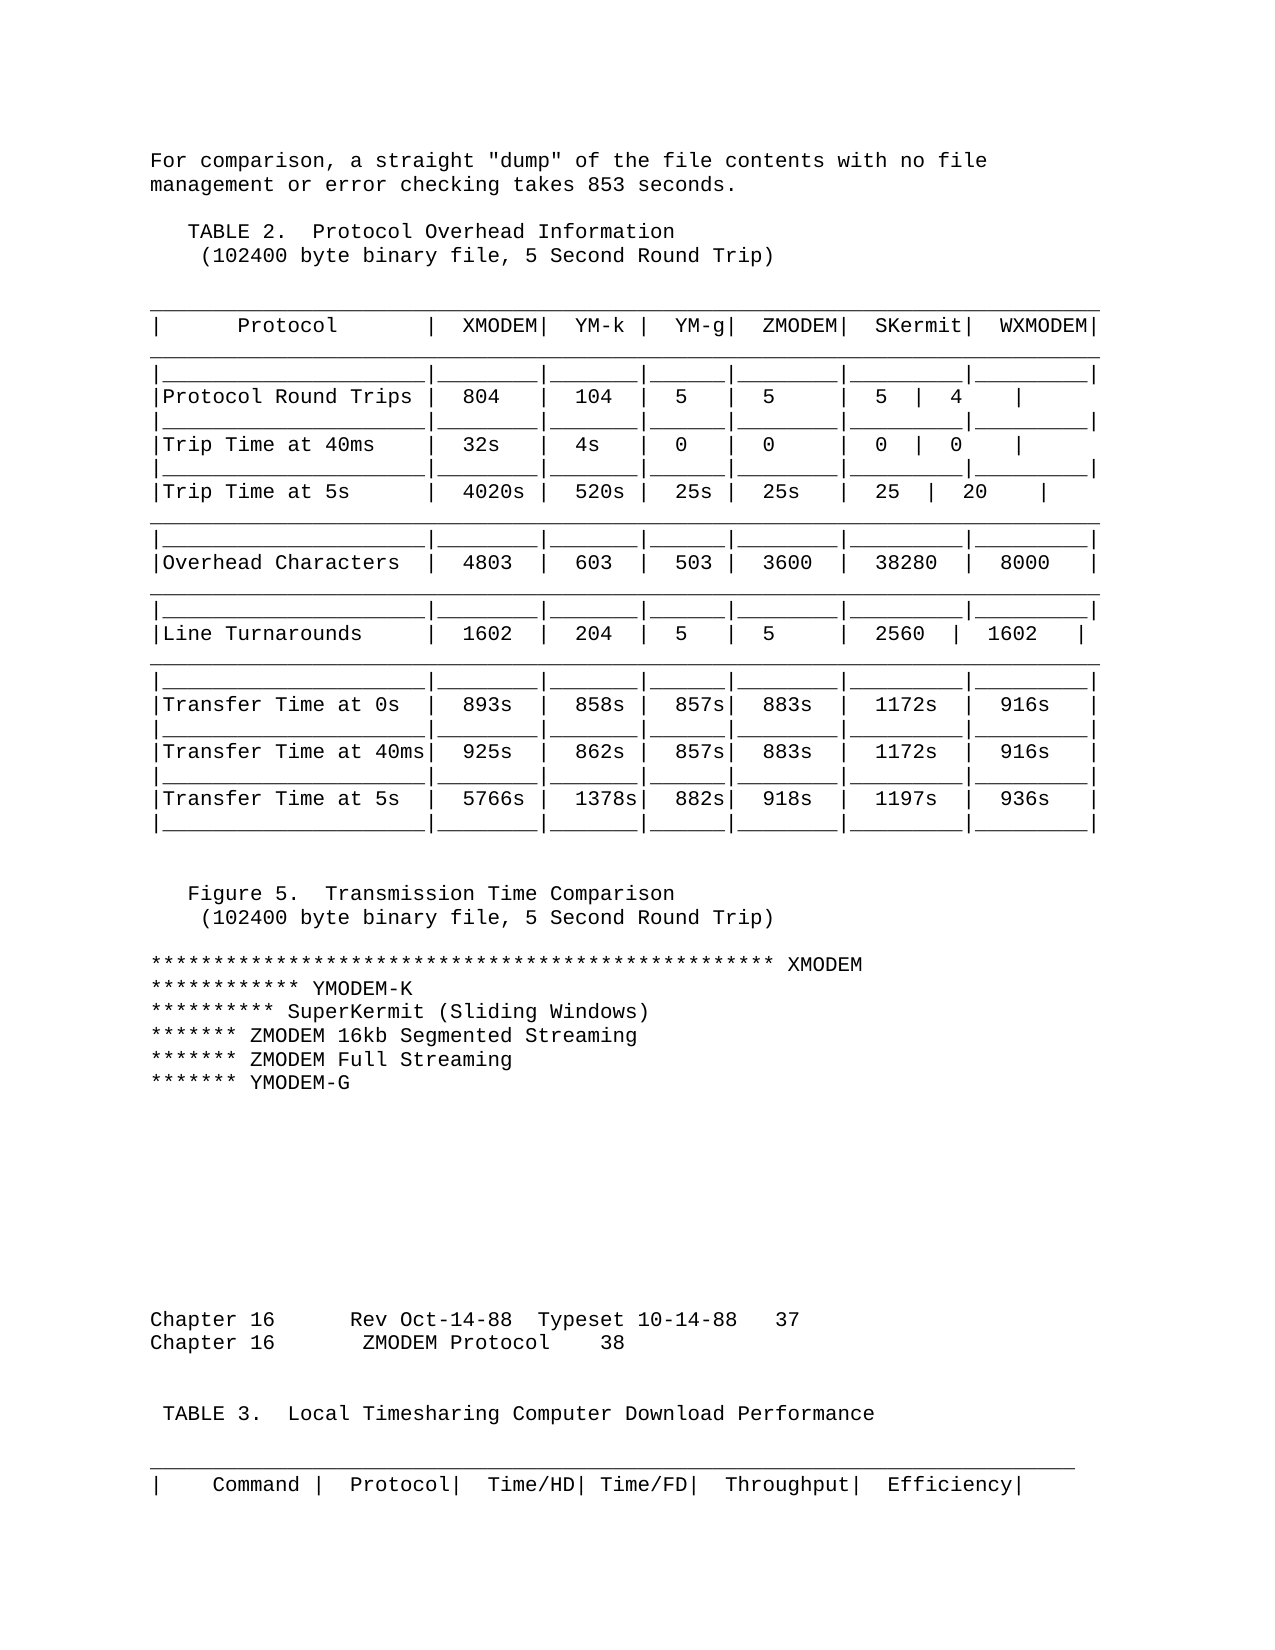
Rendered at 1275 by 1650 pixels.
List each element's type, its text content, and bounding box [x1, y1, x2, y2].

text |Overhead Characters | 4803 | 603 | 503 | 3600 | 38280 | 8000 | [150, 552, 1125, 576]
text |Transfer Time at 40ms| 925s | 862s | 857s| 883s | 1172s | 916s | [150, 741, 1125, 765]
text |_____________________|________|_______|______|________|_________|_________| [150, 670, 1125, 694]
text |Transfer Time at 0s | 893s | 858s | 857s| 883s | 1172s | 916s | [150, 694, 1125, 717]
text |_____________________|________|_______|______|________|_________|_________| [150, 717, 1125, 741]
text ************ YMODEM-K [150, 978, 1125, 1001]
text |Line Turnarounds | 1602 | 204 | 5 | 5 | 2560 | 1602 | [150, 623, 1125, 647]
text |Transfer Time at 5s | 5766s | 1378s| 882s| 918s | 1197s | 936s | [150, 788, 1125, 812]
text |_____________________|________|_______|______|________|_________|_________| [150, 363, 1125, 386]
text Chapter 16 ZMODEM Protocol 38 [150, 1332, 1125, 1356]
text |_____________________|________|_______|______|________|_________|_________| [150, 528, 1125, 552]
text ____________________________________________________________________________ [150, 339, 1125, 363]
text |Trip Time at 5s | 4020s | 520s | 25s | 25s | 25 | 20 | [150, 481, 1125, 505]
text TABLE 3. Local Timesharing Computer Download Performance [150, 1403, 1125, 1427]
text ******* YMODEM-G [150, 1072, 1125, 1096]
text ____________________________________________________________________________ [150, 647, 1125, 670]
text TABLE 2. Protocol Overhead Information [150, 221, 1125, 244]
text |_____________________|________|_______|______|________|_________|_________| [150, 599, 1125, 623]
text |_____________________|________|_______|______|________|_________|_________| [150, 457, 1125, 481]
text | Command | Protocol| Time/HD| Time/FD| Throughput| Efficiency| [150, 1474, 1125, 1498]
text ____________________________________________________________________________ [150, 505, 1125, 528]
text ********** SuperKermit (Sliding Windows) [150, 1001, 1125, 1025]
text Chapter 16 Rev Oct-14-88 Typeset 10-14-88 37 [150, 1309, 1125, 1332]
text ******* ZMODEM 16kb Segmented Streaming [150, 1025, 1125, 1048]
text ******* ZMODEM Full Streaming [150, 1048, 1125, 1072]
text Figure 5. Transmission Time Comparison [150, 883, 1125, 907]
text management or error checking takes 853 seconds. [150, 174, 1125, 197]
text |_____________________|________|_______|______|________|_________|_________| [150, 812, 1125, 836]
text |Protocol Round Trips | 804 | 104 | 5 | 5 | 5 | 4 | [150, 386, 1125, 410]
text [150, 1451, 1125, 1474]
text For comparison, a straight "dump" of the file contents with no file [150, 150, 1125, 174]
text (102400 byte binary file, 5 Second Round Trip) [150, 244, 1125, 268]
text | Protocol | XMODEM| YM-k | YM-g| ZMODEM| SKermit| WXMODEM| [150, 316, 1125, 339]
text |Trip Time at 40ms | 32s | 4s | 0 | 0 | 0 | 0 | [150, 434, 1125, 457]
text ************************************************** XMODEM [150, 954, 1125, 978]
text (102400 byte binary file, 5 Second Round Trip) [150, 907, 1125, 930]
text |_____________________|________|_______|______|________|_________|_________| [150, 765, 1125, 788]
text ____________________________________________________________________________ [150, 292, 1125, 316]
text |_____________________|________|_______|______|________|_________|_________| [150, 410, 1125, 434]
text ____________________________________________________________________________ [150, 576, 1125, 599]
